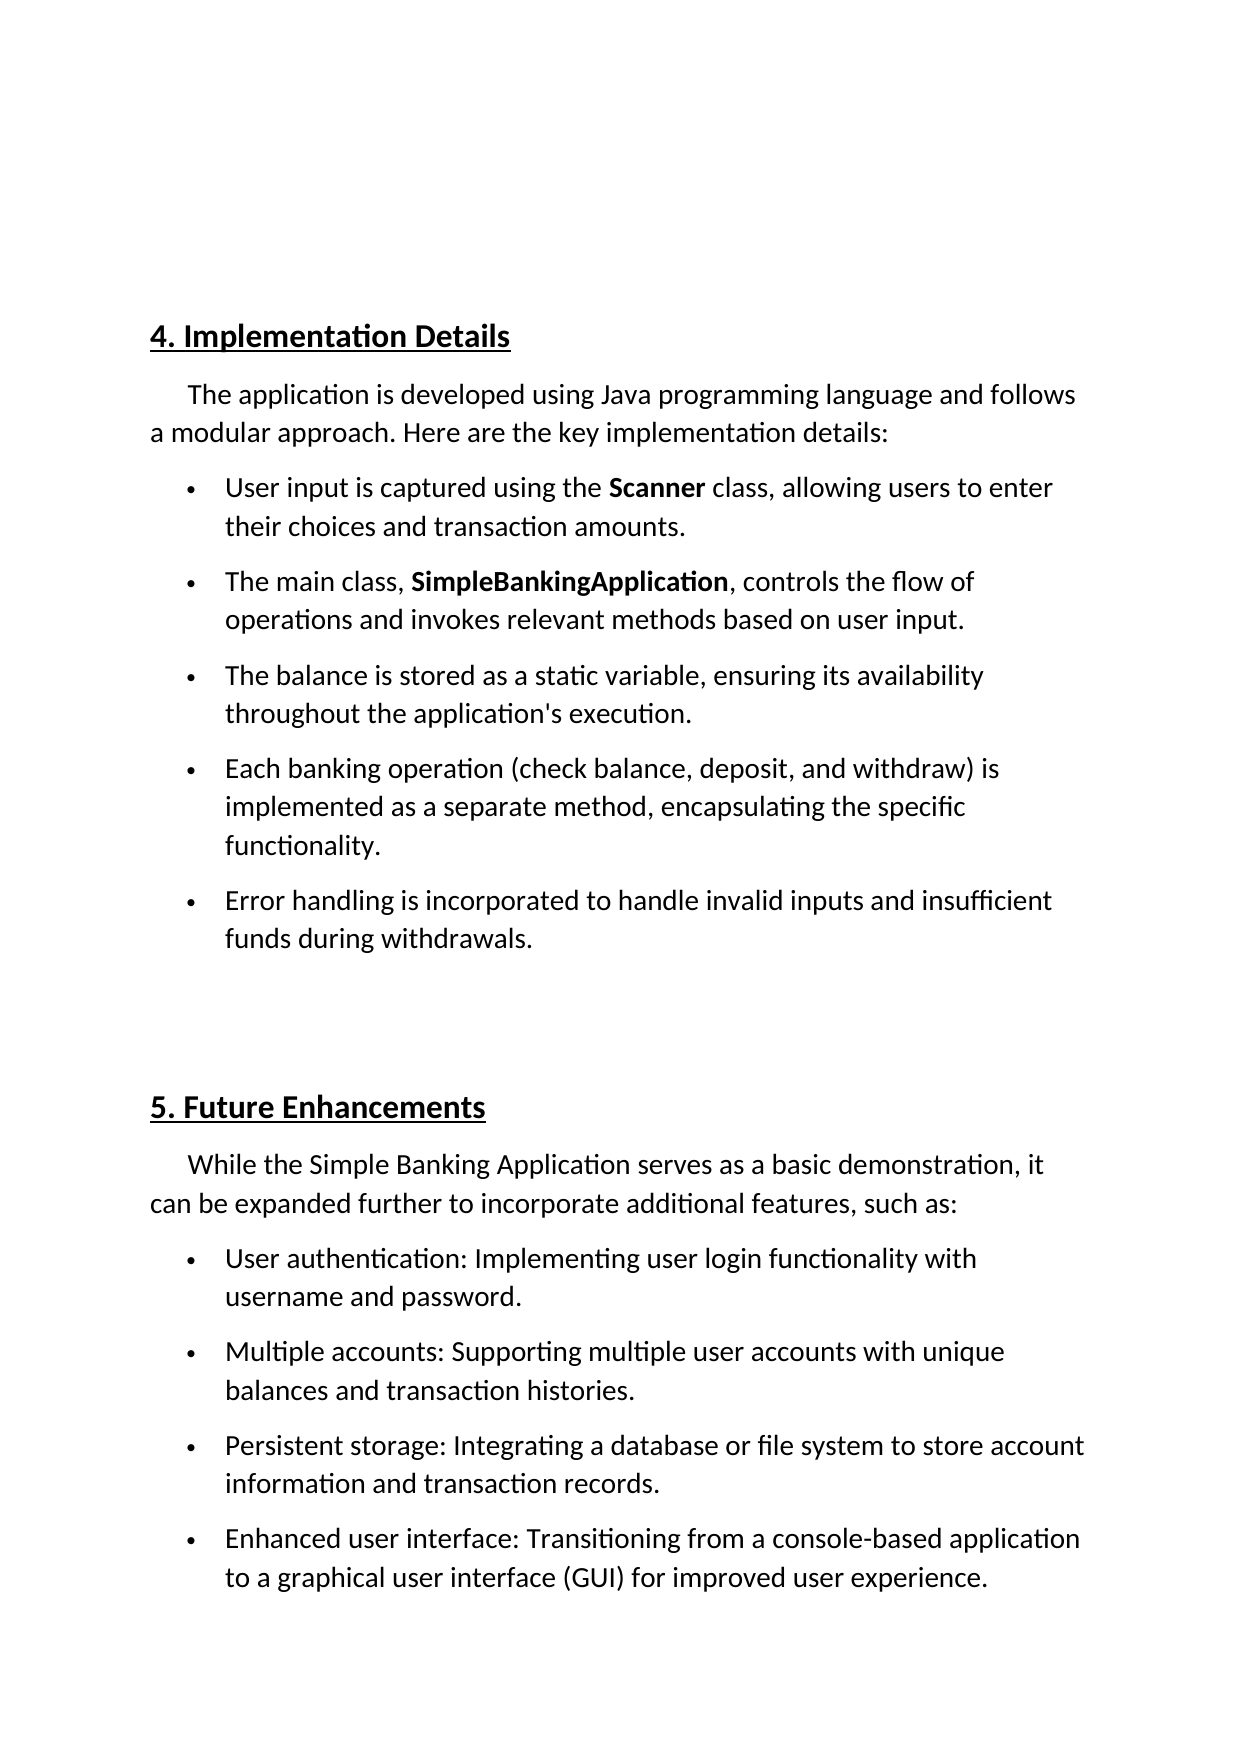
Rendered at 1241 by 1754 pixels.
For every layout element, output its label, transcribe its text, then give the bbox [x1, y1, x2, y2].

list Multiple accounts: Supporting multiple user accounts with unique balances and transaction histories. [187, 1333, 1090, 1408]
text The application is developed using Java programming language and follows a modular approach. Here are the key implementation details: [150, 376, 1090, 450]
list Persistent storage: Integrating a database or file system to store account information and transaction records. [187, 1427, 1090, 1501]
list The balance is stored as a static variable, ensuring its availability throughout the application's execution. [187, 657, 1090, 731]
list User authentication: Implementing user login functionality with username and password. [187, 1240, 1090, 1314]
list Error handling is incorporated to handle invalid inputs and insufficient funds during withdrawals. [187, 882, 1090, 956]
list Enhanced user interface: Transitioning from a console-based application to a graphical user interface (GUI) for improved user experience. [187, 1521, 1090, 1595]
list User input is captured using the Scanner class, allowing users to enter their choices and transaction amounts. [187, 469, 1090, 543]
list Each banking operation (check balance, deposit, and withdraw) is implemented as a separate method, encapsulating the specific functionality. [187, 750, 1090, 863]
text 4. Implementation Details [150, 315, 1090, 356]
text 5. Future Enhancements [150, 1086, 1090, 1127]
list The main class, SimpleBankingApplication, controls the flow of operations and invokes relevant methods based on user input. [187, 563, 1090, 637]
text While the Simple Banking Application serves as a basic demonstration, it can be expanded further to incorporate additional features, such as: [150, 1146, 1090, 1221]
